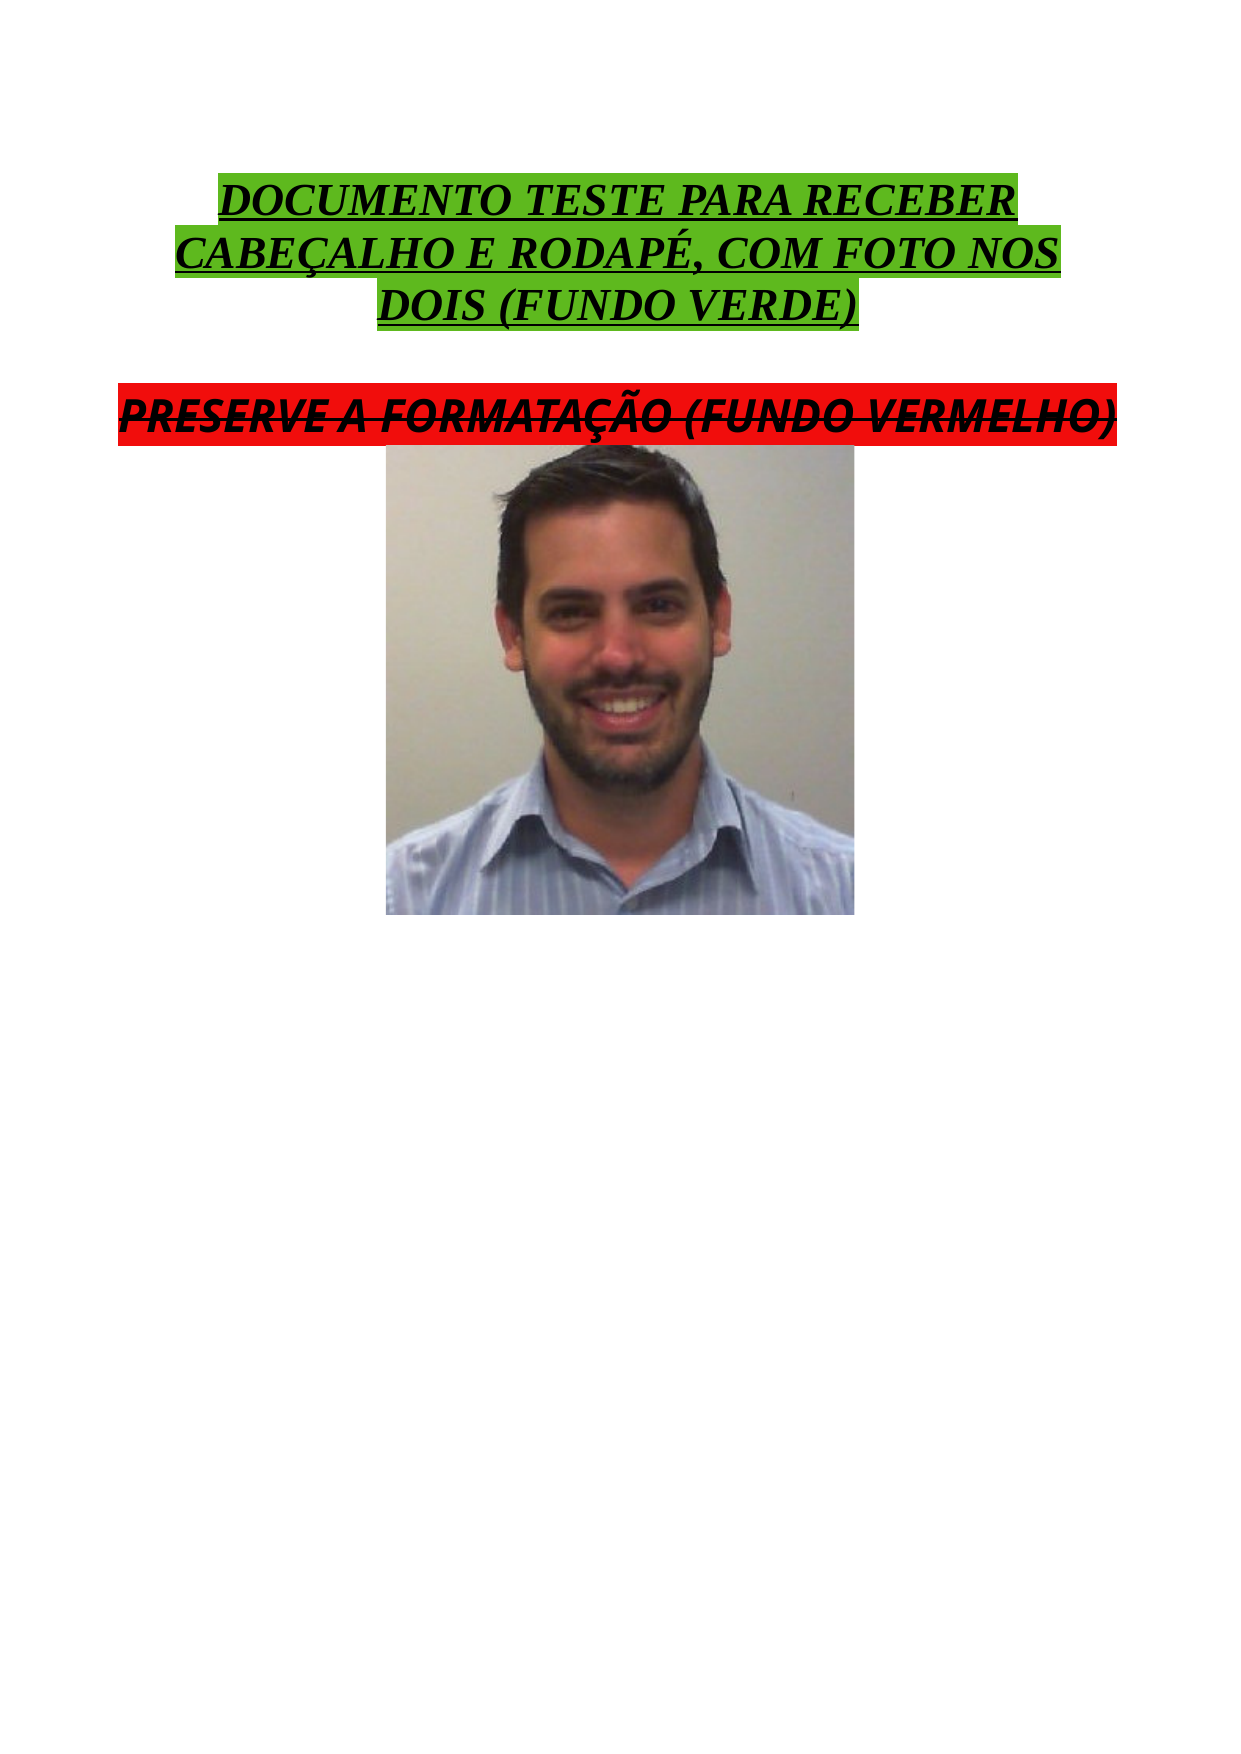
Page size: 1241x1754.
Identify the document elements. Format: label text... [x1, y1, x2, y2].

picture [385, 445, 855, 915]
text DOCUMENTO TESTE PARA RECEBER CABEÇALHO E RODAPÉ, COM FOTO NOS DOIS (FUNDO VERDE) [118, 172, 1122, 331]
